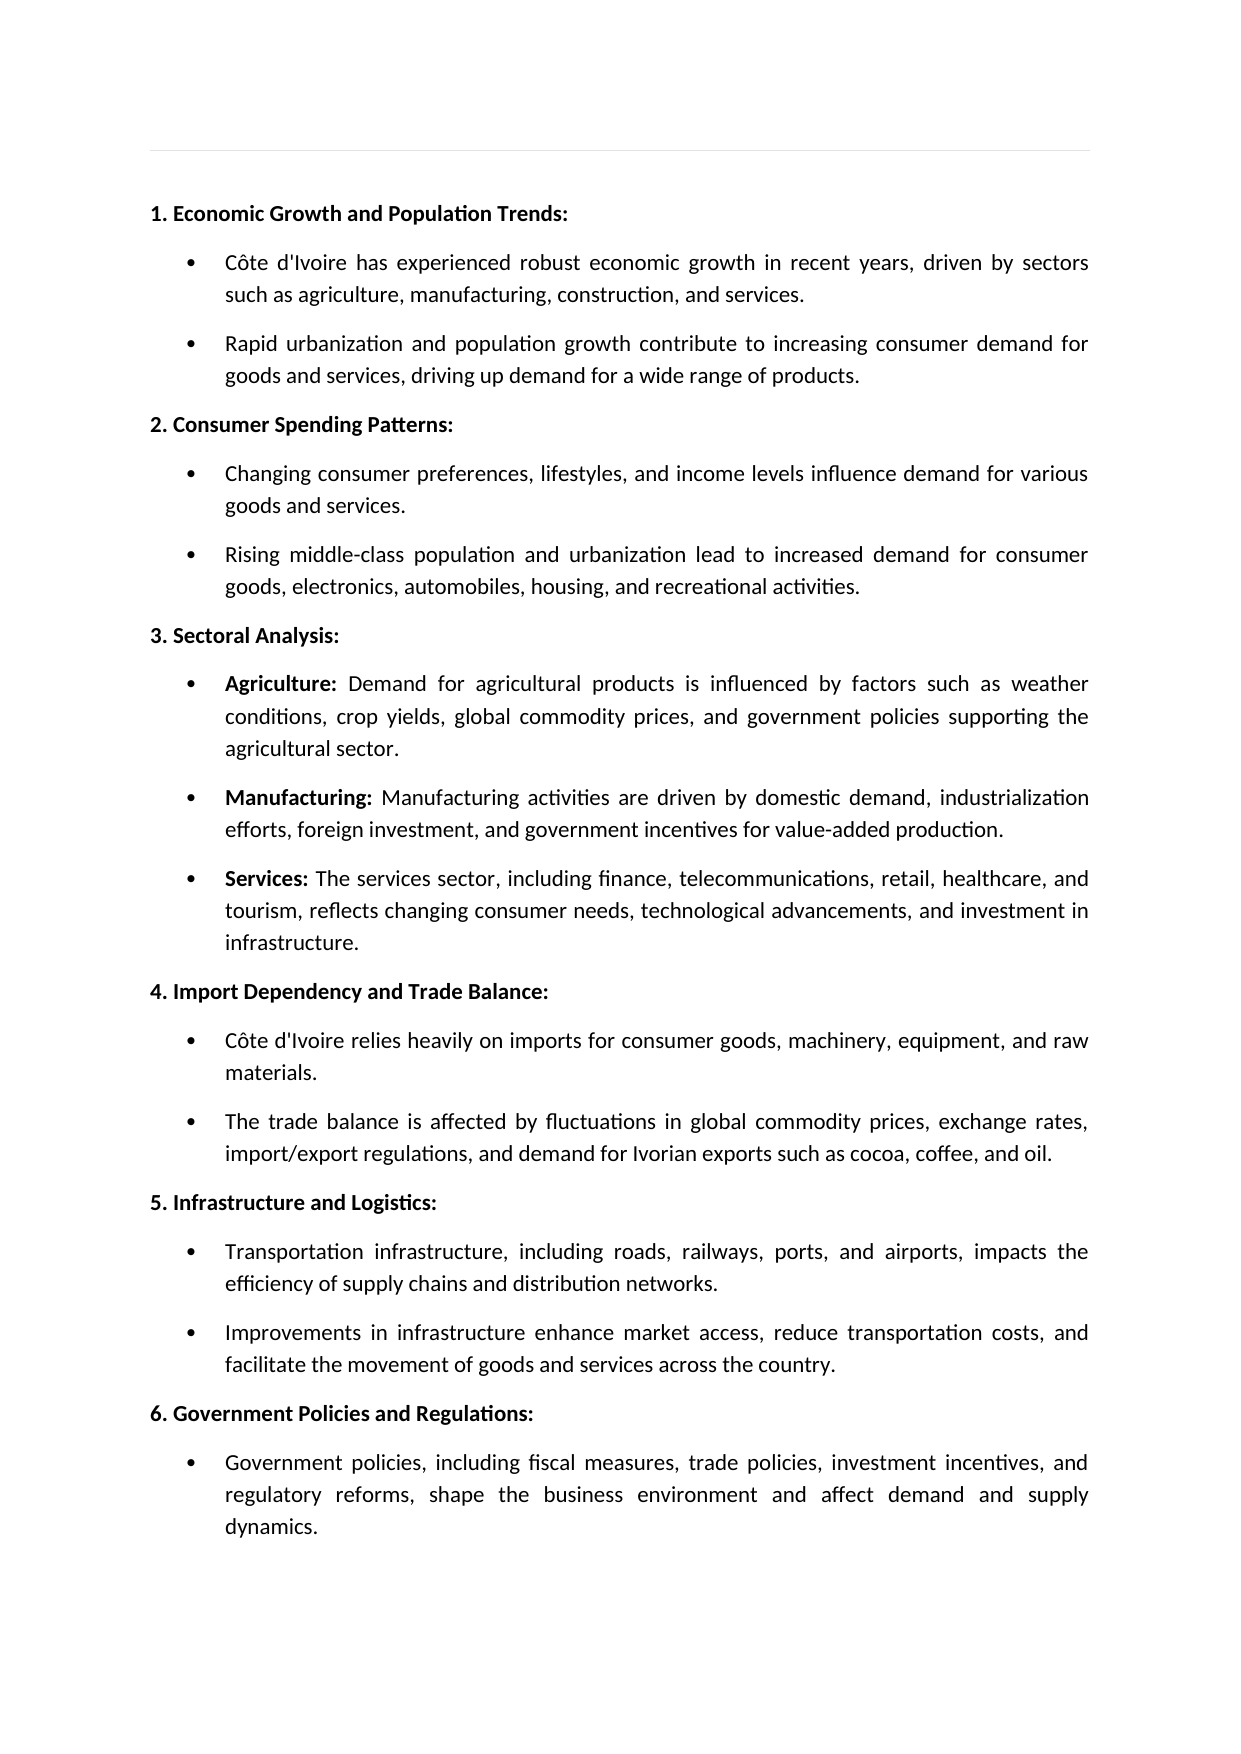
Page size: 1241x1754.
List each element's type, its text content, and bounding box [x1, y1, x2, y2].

list The trade balance is affected by fluctuations in global commodity prices, exchange rates, import/export regulations, and demand for Ivorian exports such as cocoa, coffee, and oil. [187, 1107, 1090, 1167]
text 6. Government Policies and Regulations: [150, 1399, 1090, 1427]
list Services: The services sector, including finance, telecommunications, retail, healthcare, and tourism, reflects changing consumer needs, technological advancements, and investment in infrastructure. [187, 864, 1090, 956]
list Côte d'Ivoire relies heavily on imports for consumer goods, machinery, equipment, and raw materials. [187, 1026, 1090, 1086]
list Rapid urbanization and population growth contribute to increasing consumer demand for goods and services, driving up demand for a wide range of products. [187, 329, 1090, 389]
list Côte d'Ivoire has experienced robust economic growth in recent years, driven by sectors such as agriculture, manufacturing, construction, and services. [187, 248, 1090, 308]
text 1. Economic Growth and Population Trends: [150, 199, 1090, 227]
text 5. Infrastructure and Logistics: [150, 1188, 1090, 1216]
text 3. Sectoral Analysis: [150, 621, 1090, 649]
text 2. Consumer Spending Patterns: [150, 410, 1090, 438]
list Government policies, including fiscal measures, trade policies, investment incentives, and regulatory reforms, shape the business environment and affect demand and supply dynamics. [187, 1448, 1090, 1540]
list Changing consumer preferences, lifestyles, and income levels influence demand for various goods and services. [187, 459, 1090, 519]
list Transportation infrastructure, including roads, railways, ports, and airports, impacts the efficiency of supply chains and distribution networks. [187, 1237, 1090, 1297]
list Improvements in infrastructure enhance market access, reduce transportation costs, and facilitate the movement of goods and services across the country. [187, 1318, 1090, 1378]
list Manufacturing: Manufacturing activities are driven by domestic demand, industrialization efforts, foreign investment, and government incentives for value-added production. [187, 783, 1090, 843]
text 4. Import Dependency and Trade Balance: [150, 977, 1090, 1005]
list Agriculture: Demand for agricultural products is influenced by factors such as weather conditions, crop yields, global commodity prices, and government policies supporting the agricultural sector. [187, 669, 1090, 762]
list Rising middle-class population and urbanization lead to increased demand for consumer goods, electronics, automobiles, housing, and recreational activities. [187, 540, 1090, 600]
